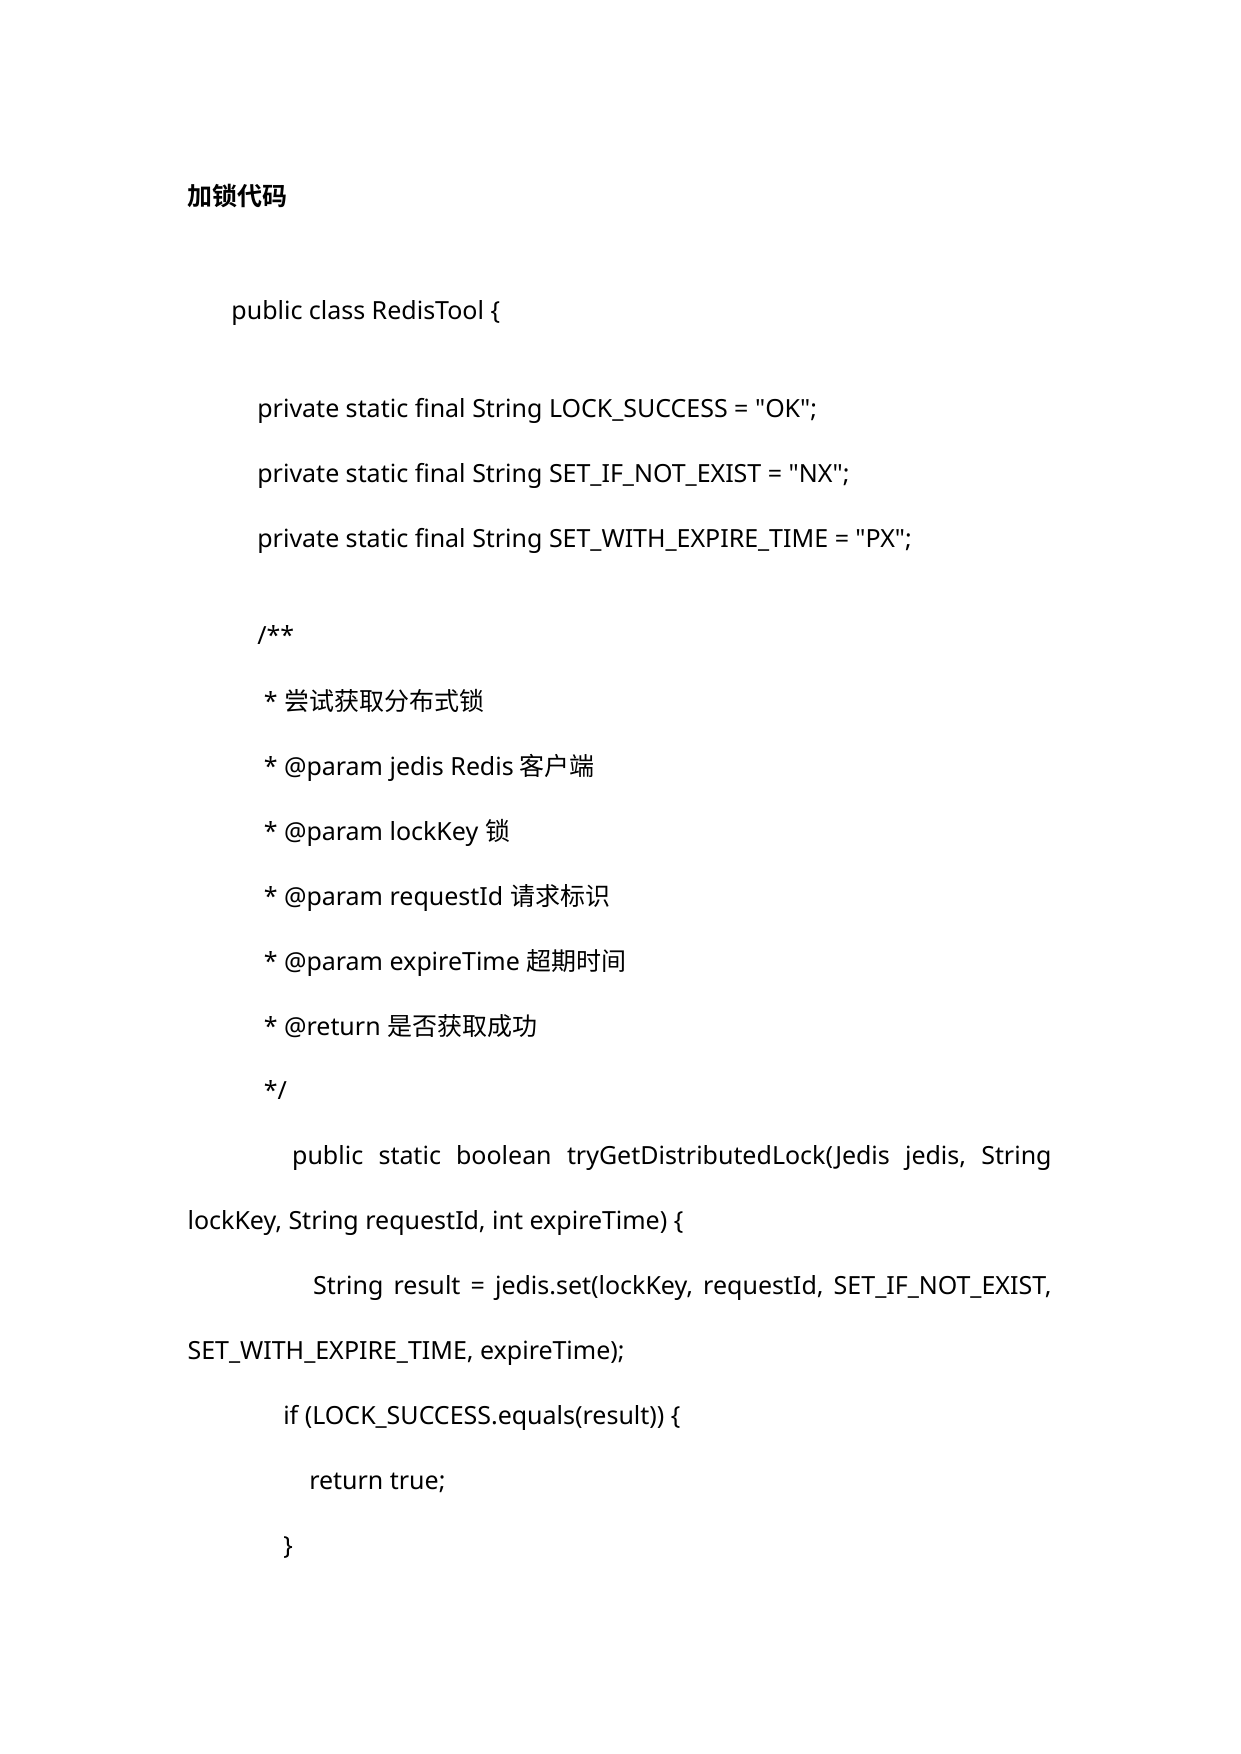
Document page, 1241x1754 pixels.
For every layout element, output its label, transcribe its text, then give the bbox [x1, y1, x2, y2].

text if (LOCK_SUCCESS.equals(result)) { [187, 1382, 1053, 1447]
text private static final String LOCK_SUCCESS = "OK"; [187, 375, 1053, 440]
text * @param expireTime 超期时间 [187, 927, 1053, 992]
text * @param requestId 请求标识 [187, 862, 1053, 927]
text * 尝试获取分布式锁 [187, 667, 1053, 732]
subtitle 加锁代码 [187, 162, 1053, 227]
text } [187, 1512, 1053, 1577]
text * @param jedis Redis客户端 [187, 732, 1053, 797]
text public class RedisTool { [187, 277, 1053, 342]
text /** [187, 602, 1053, 667]
text private static final String SET_IF_NOT_EXIST = "NX"; [187, 440, 1053, 505]
text * @return 是否获取成功 [187, 992, 1053, 1057]
text */ [187, 1057, 1053, 1122]
text private static final String SET_WITH_EXPIRE_TIME = "PX"; [187, 505, 1053, 570]
text * @param lockKey 锁 [187, 797, 1053, 862]
text String result = jedis.set(lockKey, requestId, SET_IF_NOT_EXIST, SET_WITH_EXPIRE_TIME, expireTime); [187, 1252, 1053, 1382]
text return true; [187, 1447, 1053, 1512]
text public static boolean tryGetDistributedLock(Jedis jedis, String lockKey, String requestId, int expireTime) { [187, 1122, 1053, 1252]
